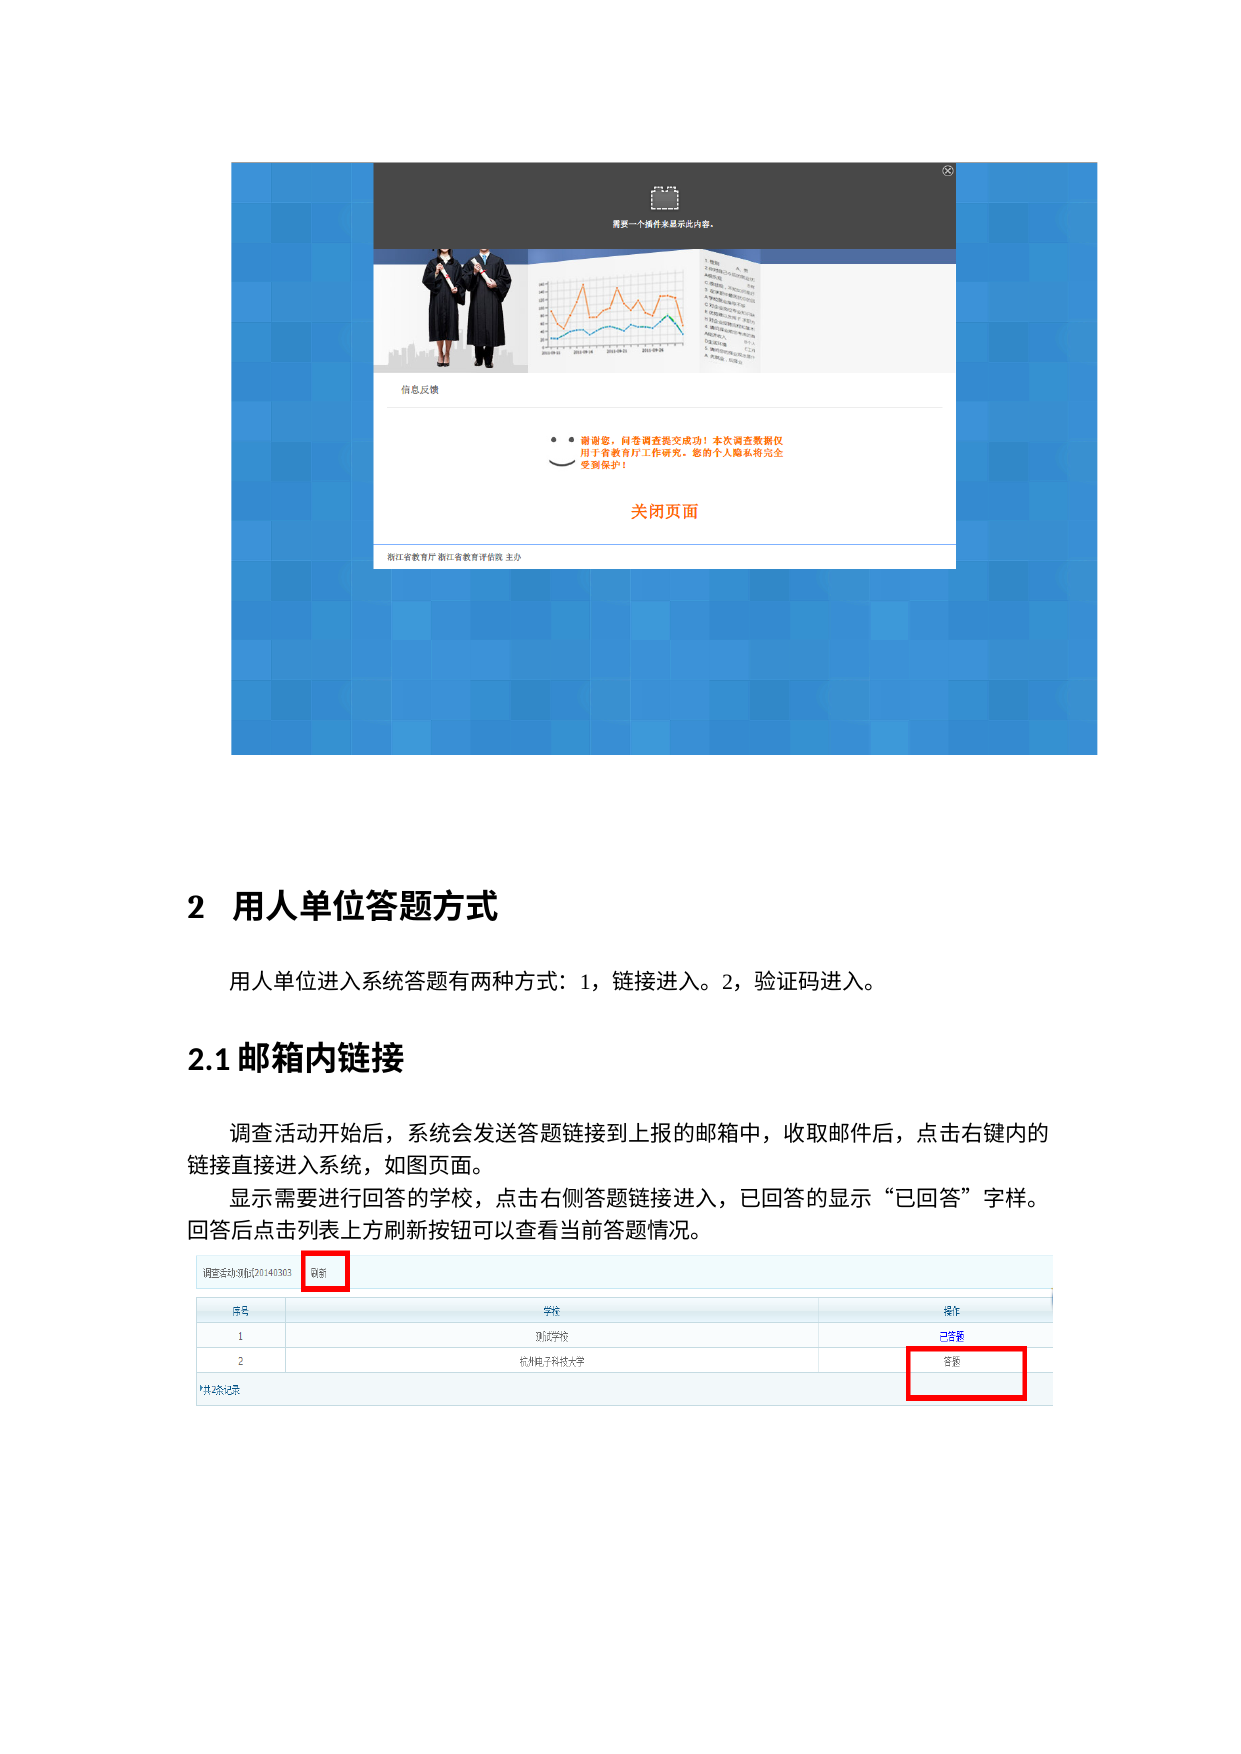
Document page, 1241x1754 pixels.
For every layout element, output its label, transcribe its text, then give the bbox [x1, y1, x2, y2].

subtitle 用人单位答题方式 [187, 872, 1053, 937]
picture [231, 162, 1098, 755]
text 调查活动开始后，系统会发送答题链接到上报的邮箱中，收取邮件后，点击右键内的链接直接进入系统，如图页面。 [187, 1115, 1053, 1180]
subtitle 2.1 邮箱内链接 [187, 1023, 1053, 1088]
picture [187, 1245, 1053, 1432]
text 用人单位进入系统答题有两种方式：1，链接进入。2，验证码进入。 [187, 964, 1053, 996]
text 显示需要进行回答的学校，点击右侧答题链接进入，已回答的显示“已回答”字样。回答后点击列表上方刷新按钮可以查看当前答题情况。 [187, 1180, 1053, 1245]
